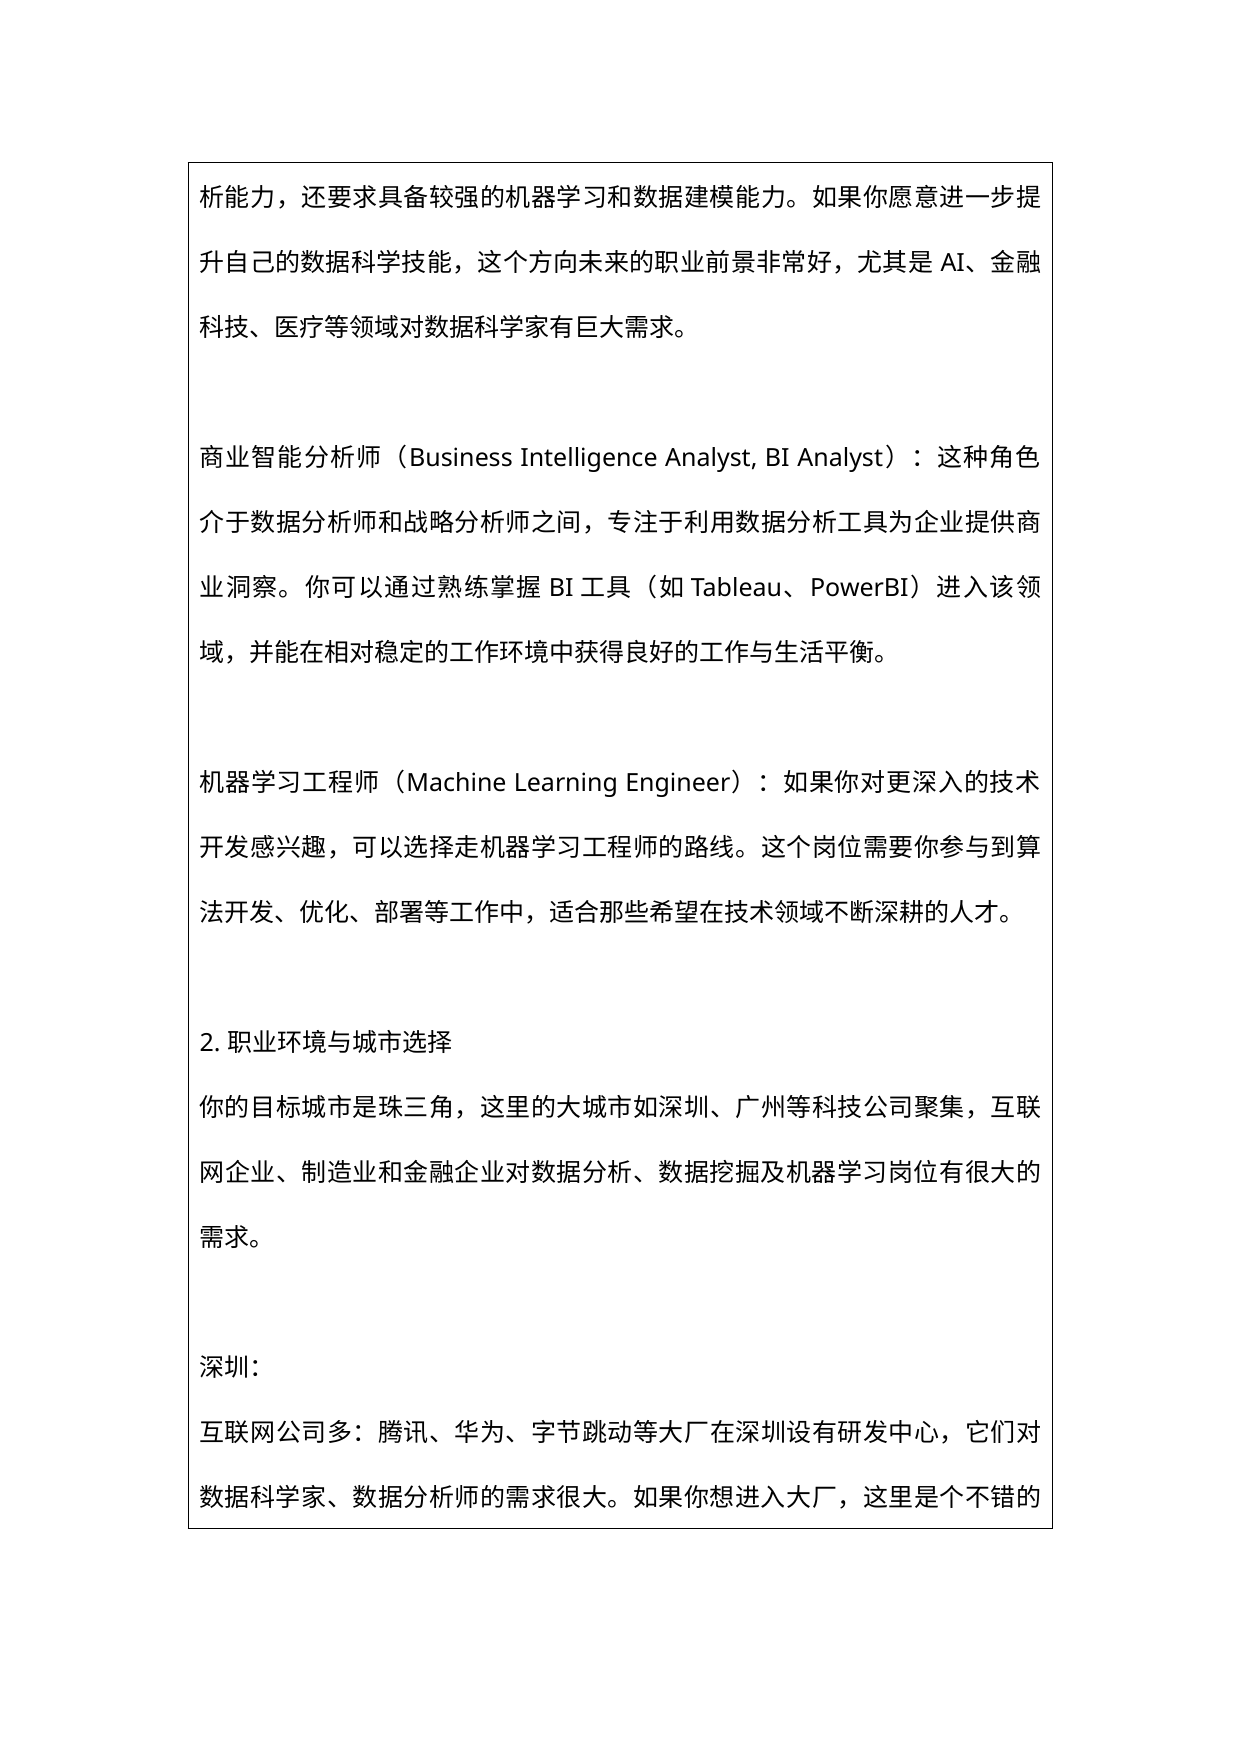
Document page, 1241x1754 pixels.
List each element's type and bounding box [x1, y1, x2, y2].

table_cell [189, 163, 1052, 1528]
